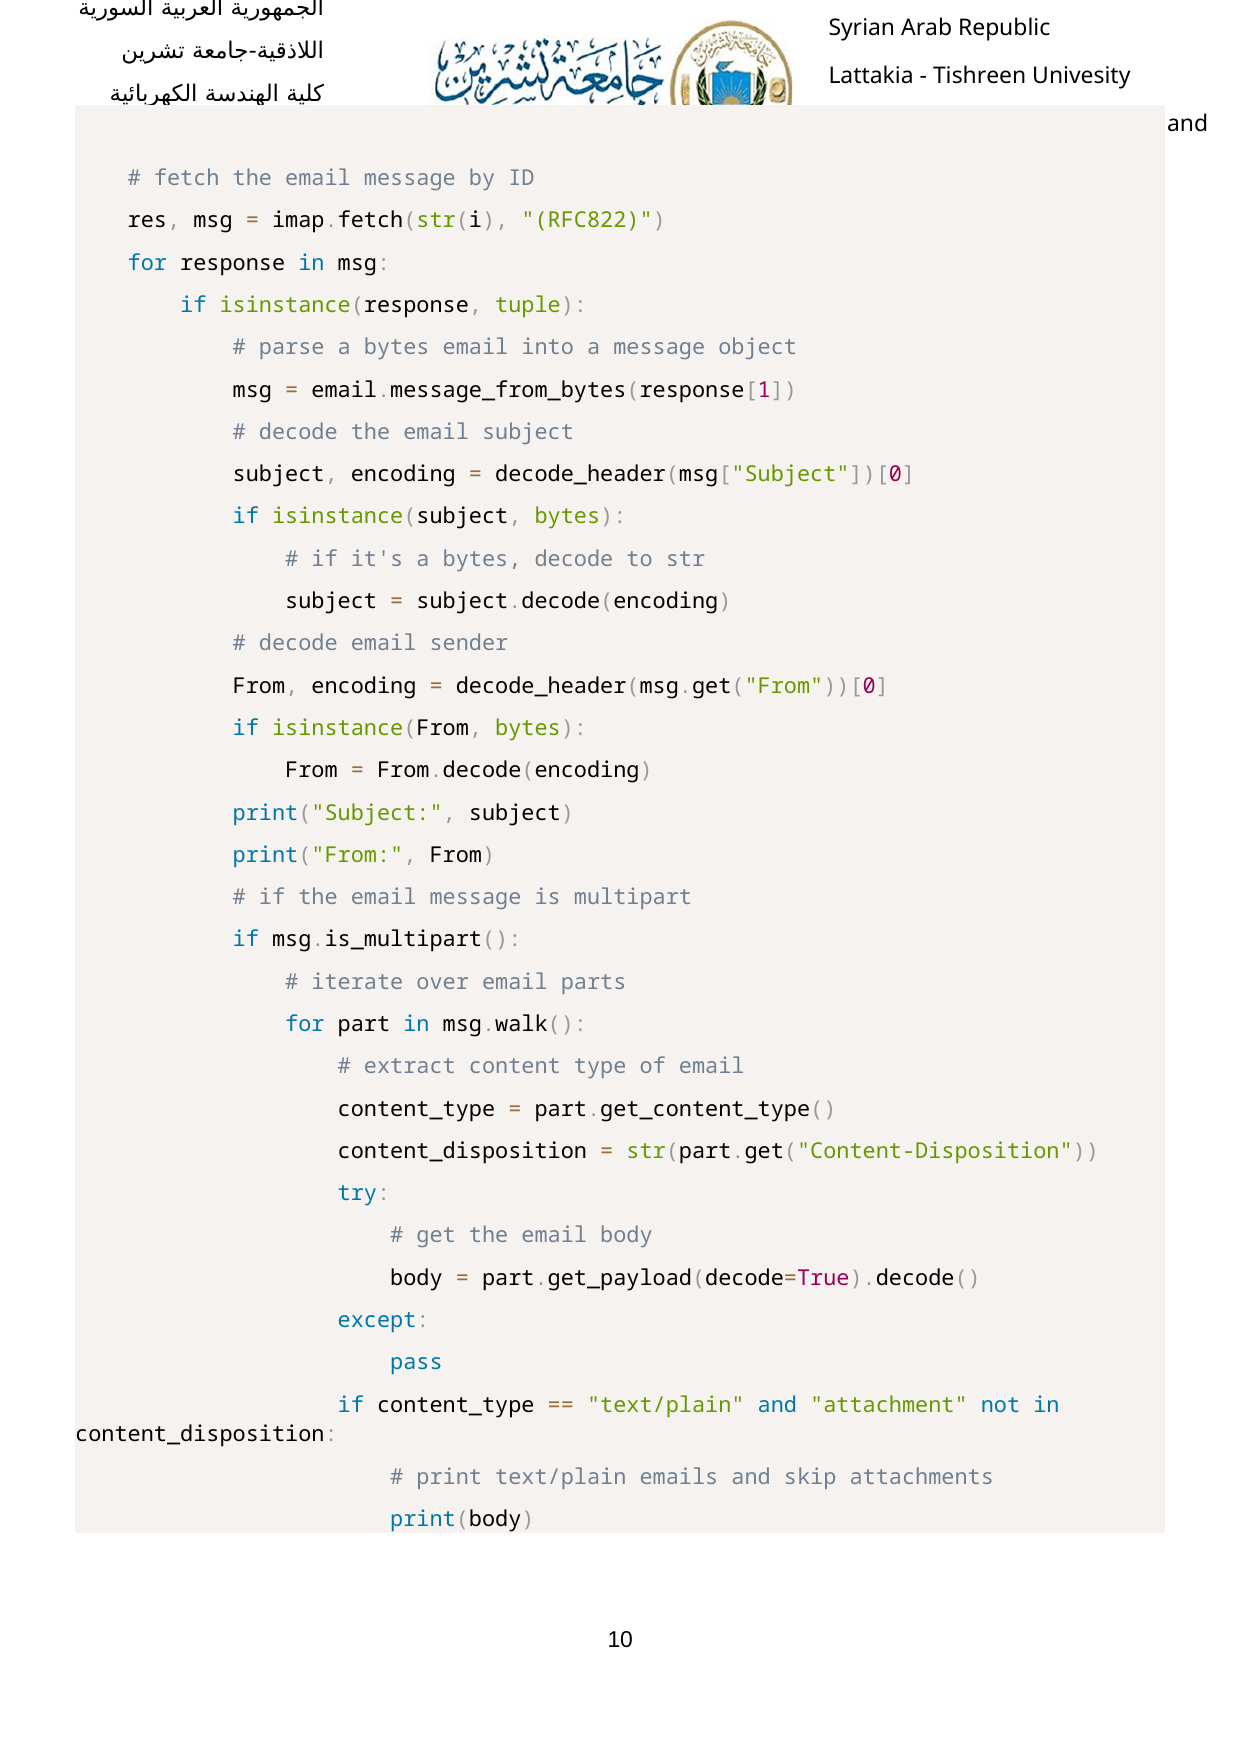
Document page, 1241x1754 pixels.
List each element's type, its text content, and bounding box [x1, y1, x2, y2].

text # decode the email subject [75, 416, 1165, 446]
text From, encoding = decode_header(msg.get("From"))[0] [75, 669, 1165, 699]
text # print text/plain emails and skip attachments [75, 1461, 1165, 1490]
text # get the email body [75, 1219, 1165, 1249]
text subject, encoding = decode_header(msg["Subject"])[0] [75, 458, 1165, 488]
text res, msg = imap.fetch(str(i), "(RFC822)") [75, 204, 1165, 234]
text if isinstance(From, bytes): [75, 712, 1165, 742]
text except: [75, 1304, 1165, 1334]
text for part in msg.walk(): [75, 1008, 1165, 1038]
text pass [75, 1346, 1165, 1376]
text if isinstance(response, tuple): [75, 289, 1165, 319]
text body = part.get_payload(decode=True).decode() [75, 1262, 1165, 1291]
text if msg.is_multipart(): [75, 923, 1165, 953]
text try: [75, 1177, 1165, 1207]
text content_type = part.get_content_type() [75, 1092, 1165, 1122]
text print(body) [75, 1503, 1165, 1533]
text if content_type == "text/plain" and "attachment" not in content_disposition: [75, 1388, 1165, 1448]
text for response in msg: [75, 247, 1165, 276]
text # extract content type of email [75, 1050, 1165, 1080]
text # decode email sender [75, 627, 1165, 657]
text subject = subject.decode(encoding) [75, 585, 1165, 615]
text # fetch the email message by ID [75, 105, 1165, 192]
text msg = email.message_from_bytes(response[1]) [75, 373, 1165, 403]
text print("From:", From) [75, 839, 1165, 868]
text # if it's a bytes, decode to str [75, 543, 1165, 572]
text # if the email message is multipart [75, 881, 1165, 911]
text content_disposition = str(part.get("Content-Disposition")) [75, 1135, 1165, 1164]
text # iterate over email parts [75, 966, 1165, 995]
text print("Subject:", subject) [75, 796, 1165, 826]
text # parse a bytes email into a message object [75, 331, 1165, 361]
text From = From.decode(encoding) [75, 754, 1165, 784]
picture [428, 19, 793, 105]
text if isinstance(subject, bytes): [75, 500, 1165, 530]
